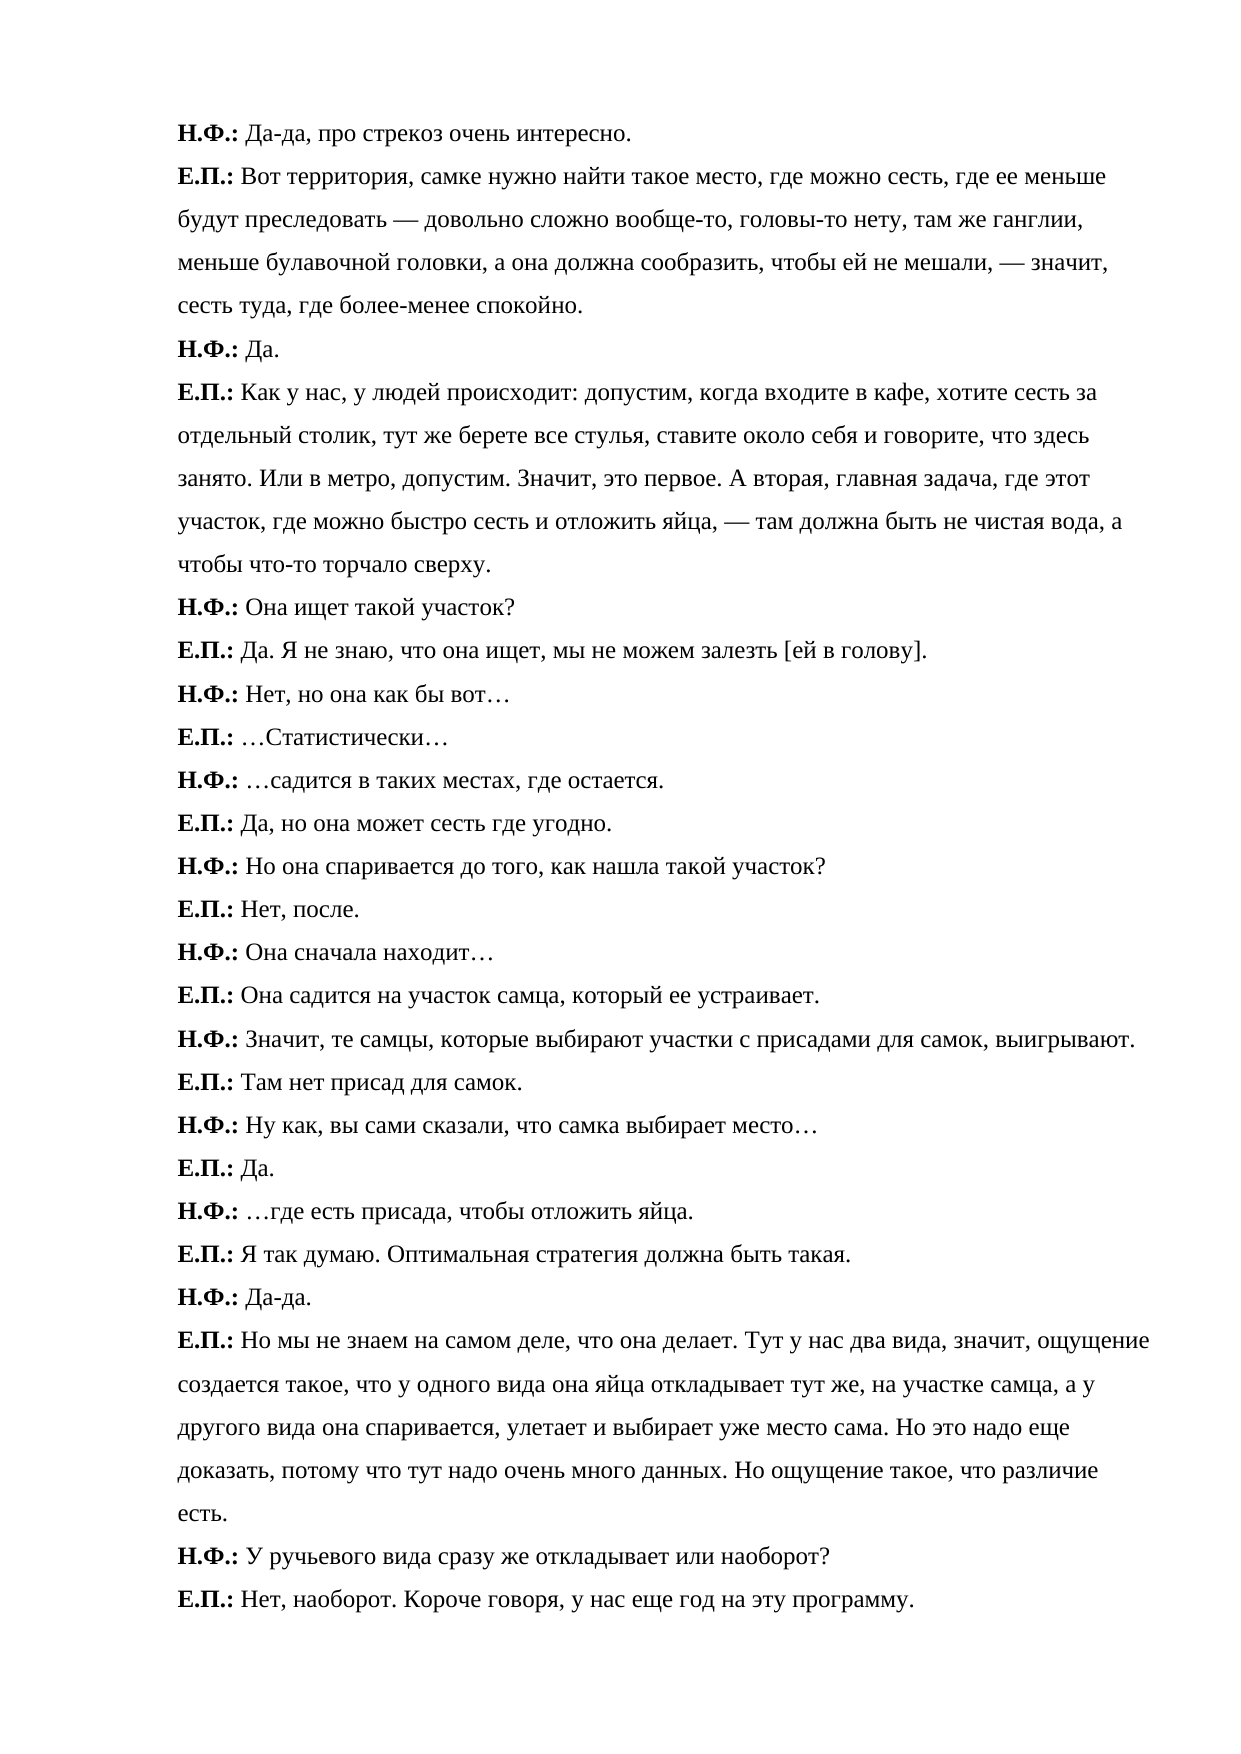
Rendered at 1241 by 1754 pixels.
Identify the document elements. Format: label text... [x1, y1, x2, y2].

text Е.П.: Как у нас, у людей происходит: допустим, когда входите в кафе, хотите сесть за отдельный столик, тут же берете все стулья, ставите около себя и говорите, что здесь занято. Или в метро, допустим. Значит, это первое. А вторая, главная задача, где этот участок, где можно быстро сесть и отложить яйца, — там должна быть не чистая вода, а чтобы что-то торчало сверху. [177, 377, 1152, 578]
text Н.Ф.: Она ищет такой участок? [177, 592, 1152, 621]
text Е.П.: Да, но она может сесть где угодно. [177, 808, 1152, 837]
text Н.Ф.: …где есть присада, чтобы отложить яйца. [177, 1196, 1152, 1225]
text Н.Ф.: Да-да. [177, 1282, 1152, 1311]
text Е.П.: Да. Я не знаю, что она ищет, мы не можем залезть [ей в голову]. [177, 636, 1152, 664]
text Н.Ф.: Она сначала находит… [177, 937, 1152, 966]
text Е.П.: Там нет присад для самок. [177, 1067, 1152, 1096]
text Е.П.: …Статистически… [177, 722, 1152, 751]
text Е.П.: Она садится на участок самца, который ее устраивает. [177, 981, 1152, 1009]
text Е.П.: Нет, после. [177, 894, 1152, 923]
text Е.П.: Я так думаю. Оптимальная стратегия должна быть такая. [177, 1239, 1152, 1268]
text Н.Ф.: Но она спаривается до того, как нашла такой участок? [177, 851, 1152, 880]
text Н.Ф.: Значит, те самцы, которые выбирают участки с присадами для самок, выигрывают. [177, 1024, 1152, 1052]
text Н.Ф.: Да-да, про стрекоз очень интересно. [177, 118, 1152, 147]
text Е.П.: Вот территория, самке нужно найти такое место, где можно сесть, где ее меньше будут преследовать — довольно сложно вообще-то, головы-то нету, там же ганглии, меньше булавочной головки, а она должна сообразить, чтобы ей не мешали, — значит, сесть туда, где более-менее спокойно. [177, 161, 1152, 319]
text Н.Ф.: …садится в таких местах, где остается. [177, 765, 1152, 794]
text Е.П.: Да. [177, 1153, 1152, 1182]
text Н.Ф.: Да. [177, 334, 1152, 362]
text Н.Ф.: У ручьевого вида сразу же откладывает или наоборот? [177, 1541, 1152, 1570]
text Е.П.: Нет, наоборот. Короче говоря, у нас еще год на эту программу. [177, 1584, 1152, 1613]
text Е.П.: Но мы не знаем на самом деле, что она делает. Тут у нас два вида, значит, ощущение создается такое, что у одного вида она яйца откладывает тут же, на участке самца, а у другого вида она спаривается, улетает и выбирает уже место сама. Но это надо еще доказать, потому что тут надо очень много данных. Но ощущение такое, что различие есть. [177, 1326, 1152, 1527]
text Н.Ф.: Ну как, вы сами сказали, что самка выбирает место… [177, 1110, 1152, 1139]
text Н.Ф.: Нет, но она как бы вот… [177, 679, 1152, 707]
